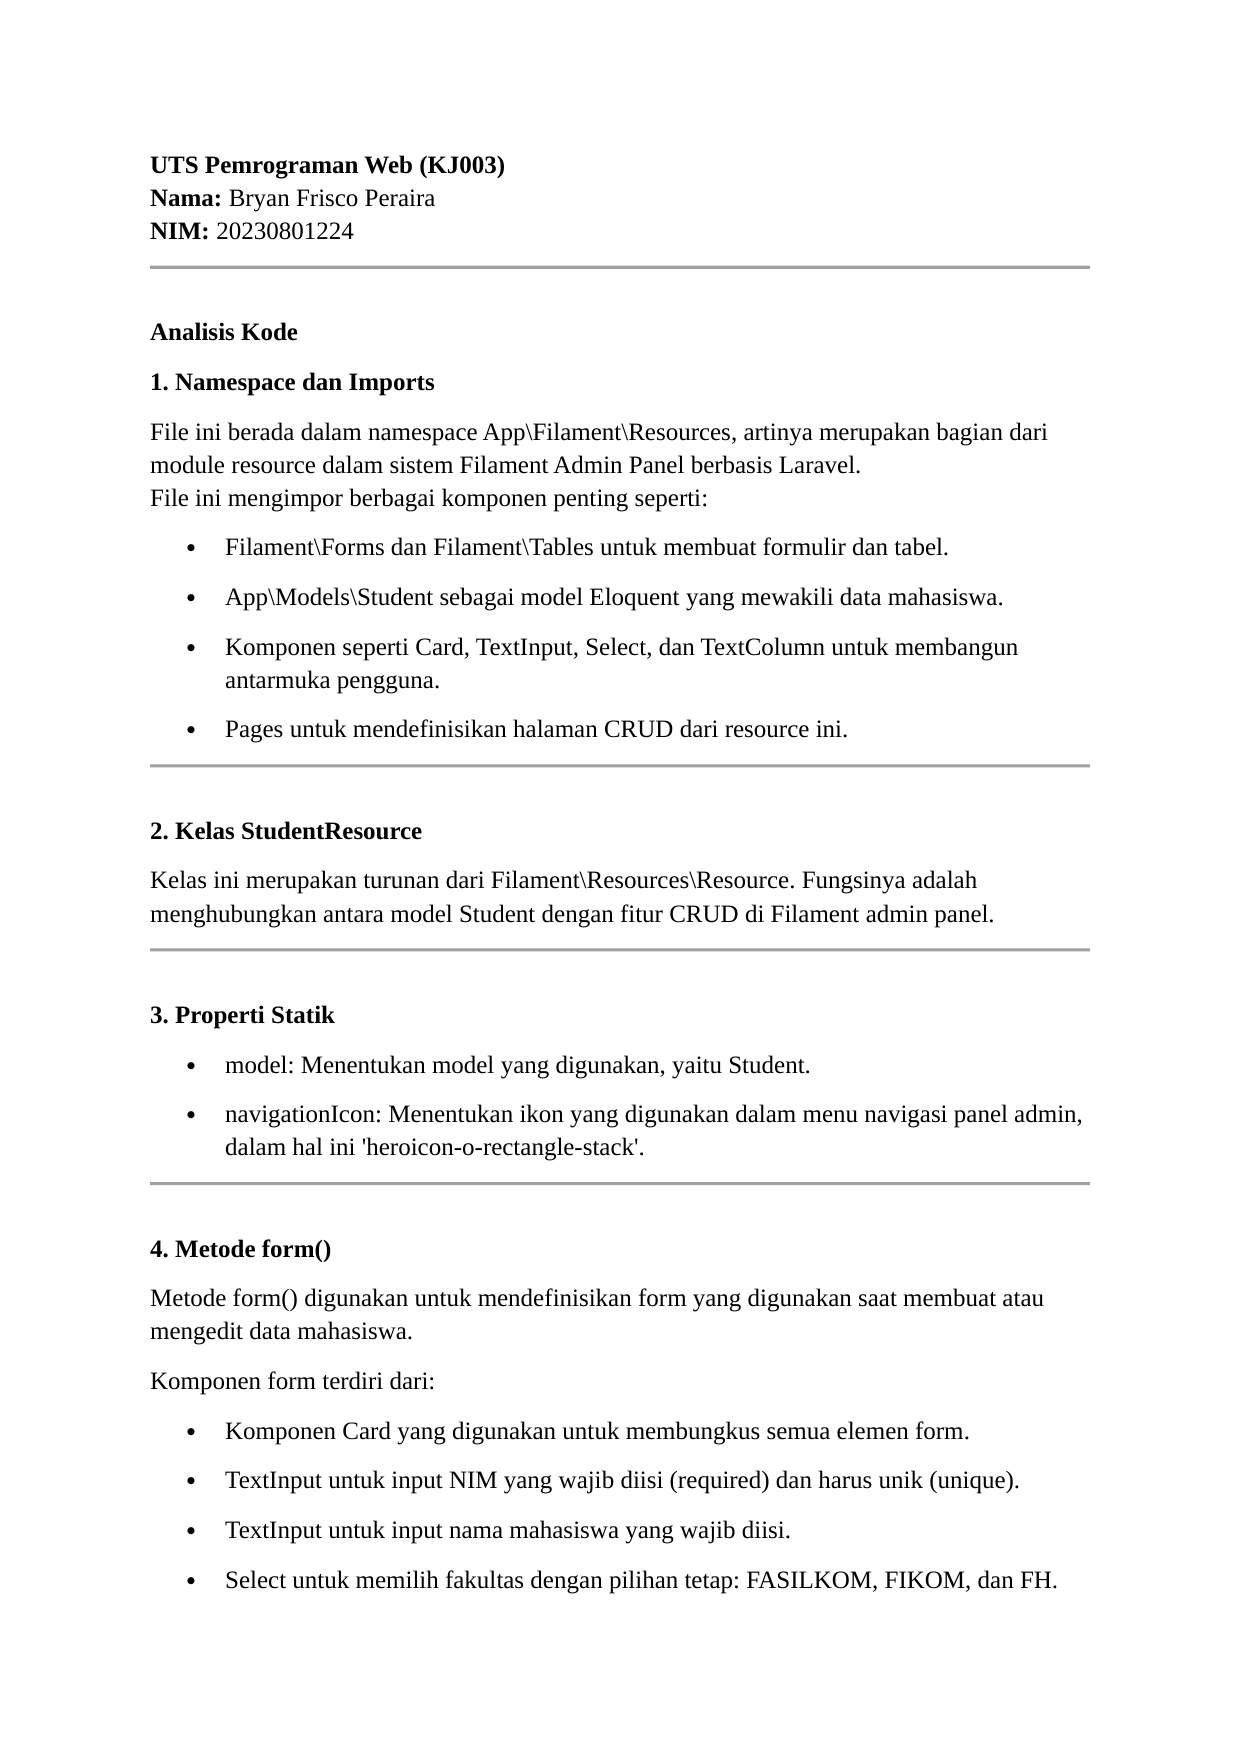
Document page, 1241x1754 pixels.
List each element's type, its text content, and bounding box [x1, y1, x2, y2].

text 2. Kelas StudentResource [150, 816, 1090, 845]
list Pages untuk mendefinisikan halaman CRUD dari resource ini. [187, 714, 1090, 743]
text Analisis Kode [150, 317, 1090, 346]
text Kelas ini merupakan turunan dari Filament\Resources\Resource. Fungsinya adalah menghubungkan antara model Student dengan fitur CRUD di Filament admin panel. [150, 866, 1090, 927]
text File ini berada dalam namespace App\Filament\Resources, artinya merupakan bagian dari module resource dalam sistem Filament Admin Panel berbasis Laravel. File ini mengimpor berbagai komponen penting seperti: [150, 417, 1090, 512]
text UTS Pemrograman Web (KJ003) Nama: Bryan Frisco Peraira NIM: 20230801224 [150, 150, 1090, 245]
list navigationIcon: Menentukan ikon yang digunakan dalam menu navigasi panel admin, dalam hal ini 'heroicon-o-rectangle-stack'. [187, 1099, 1090, 1161]
text Metode form() digunakan untuk mendefinisikan form yang digunakan saat membuat atau mengedit data mahasiswa. [150, 1283, 1090, 1345]
text 1. Namespace dan Imports [150, 367, 1090, 396]
list model: Menentukan model yang digunakan, yaitu Student. [187, 1050, 1090, 1078]
list TextInput untuk input nama mahasiswa yang wajib diisi. [187, 1515, 1090, 1544]
list App\Models\Student sebagai model Eloquent yang mewakili data mahasiswa. [187, 582, 1090, 611]
list TextInput untuk input NIM yang wajib diisi (required) dan harus unik (unique). [187, 1466, 1090, 1494]
list Komponen Card yang digunakan untuk membungkus semua elemen form. [187, 1416, 1090, 1444]
list Select untuk memilih fakultas dengan pilihan tetap: FASILKOM, FIKOM, dan FH. [187, 1565, 1090, 1594]
list Filament\Forms dan Filament\Tables untuk membuat formulir dan tabel. [187, 532, 1090, 561]
text 3. Properti Statik [150, 1000, 1090, 1029]
text Komponen form terdiri dari: [150, 1366, 1090, 1395]
text 4. Metode form() [150, 1234, 1090, 1262]
list Komponen seperti Card, TextInput, Select, dan TextColumn untuk membangun antarmuka pengguna. [187, 632, 1090, 694]
